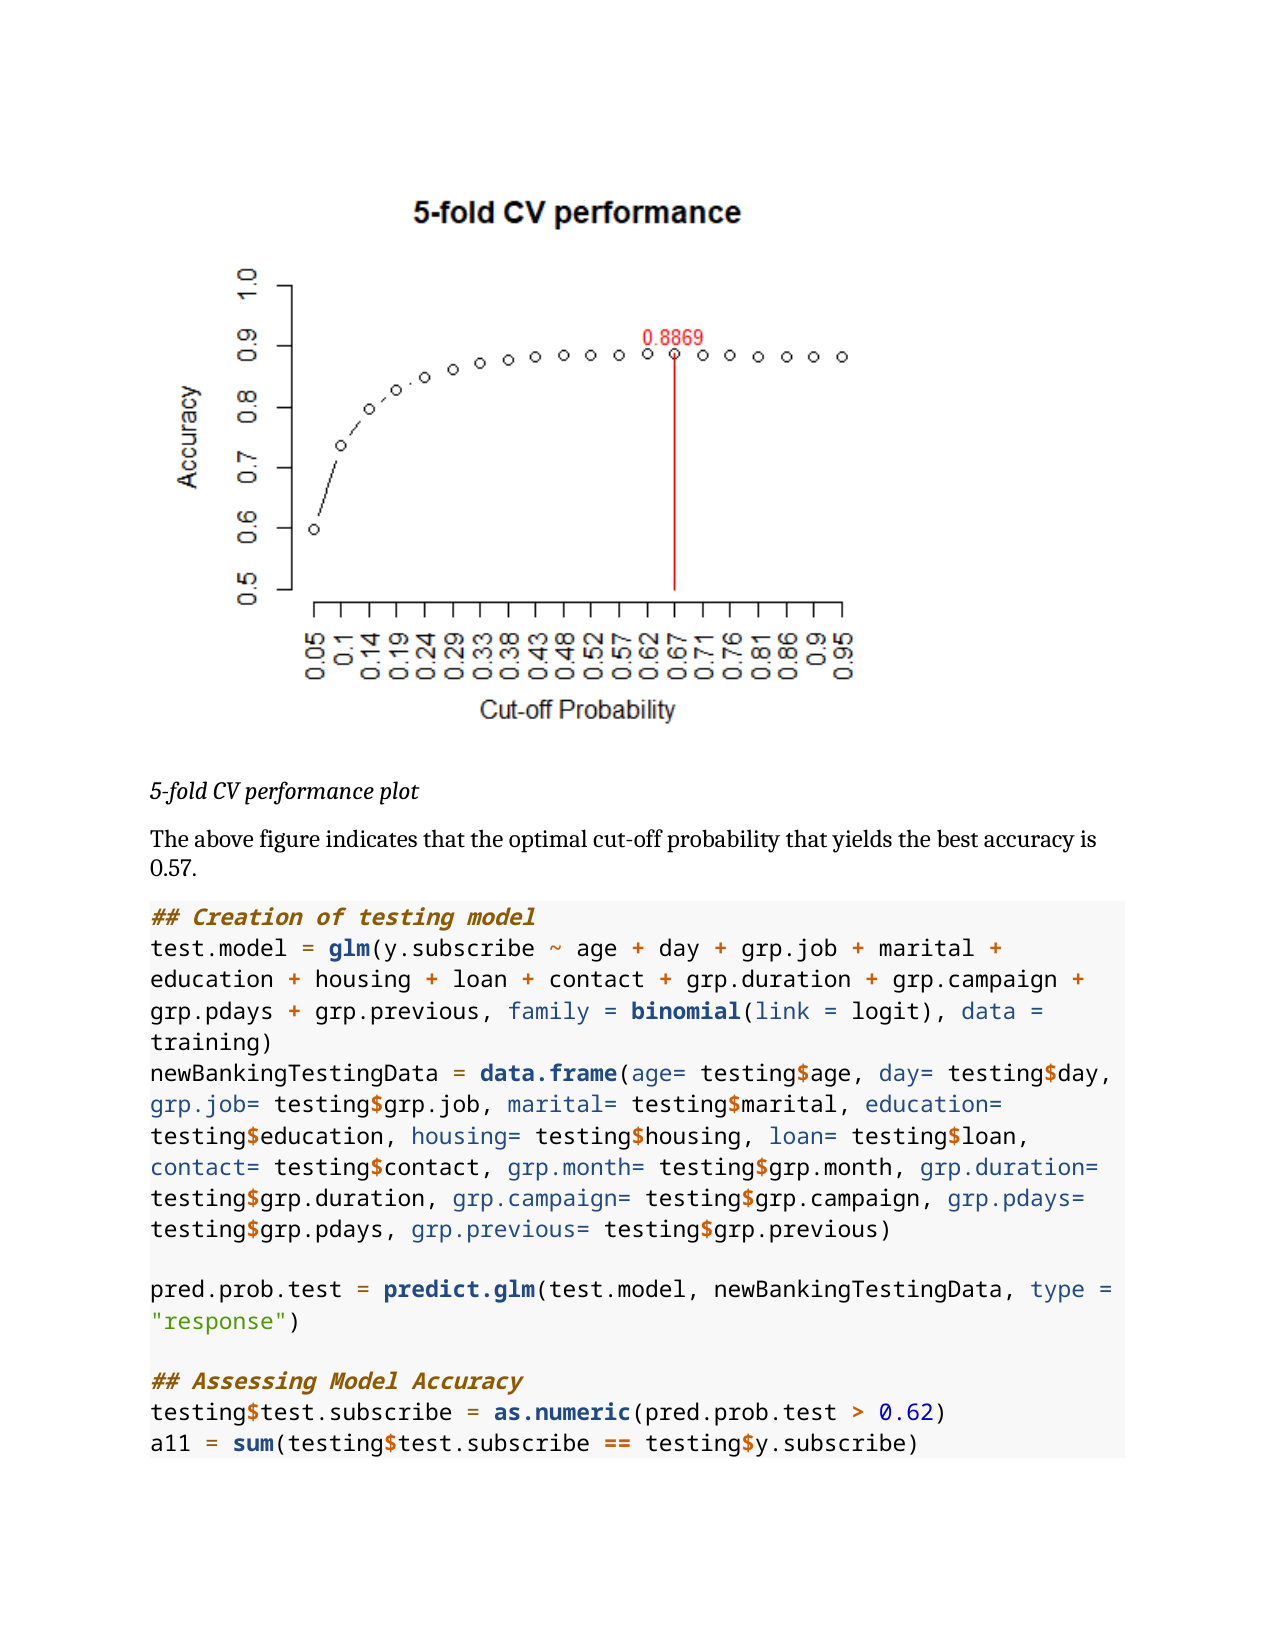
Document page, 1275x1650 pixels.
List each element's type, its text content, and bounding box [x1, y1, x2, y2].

text The above figure indicates that the optimal cut-off probability that yields the best accuracy is 0.57. [150, 825, 1125, 882]
text 5-fold CV performance plot [150, 777, 1125, 806]
picture [168, 150, 927, 757]
